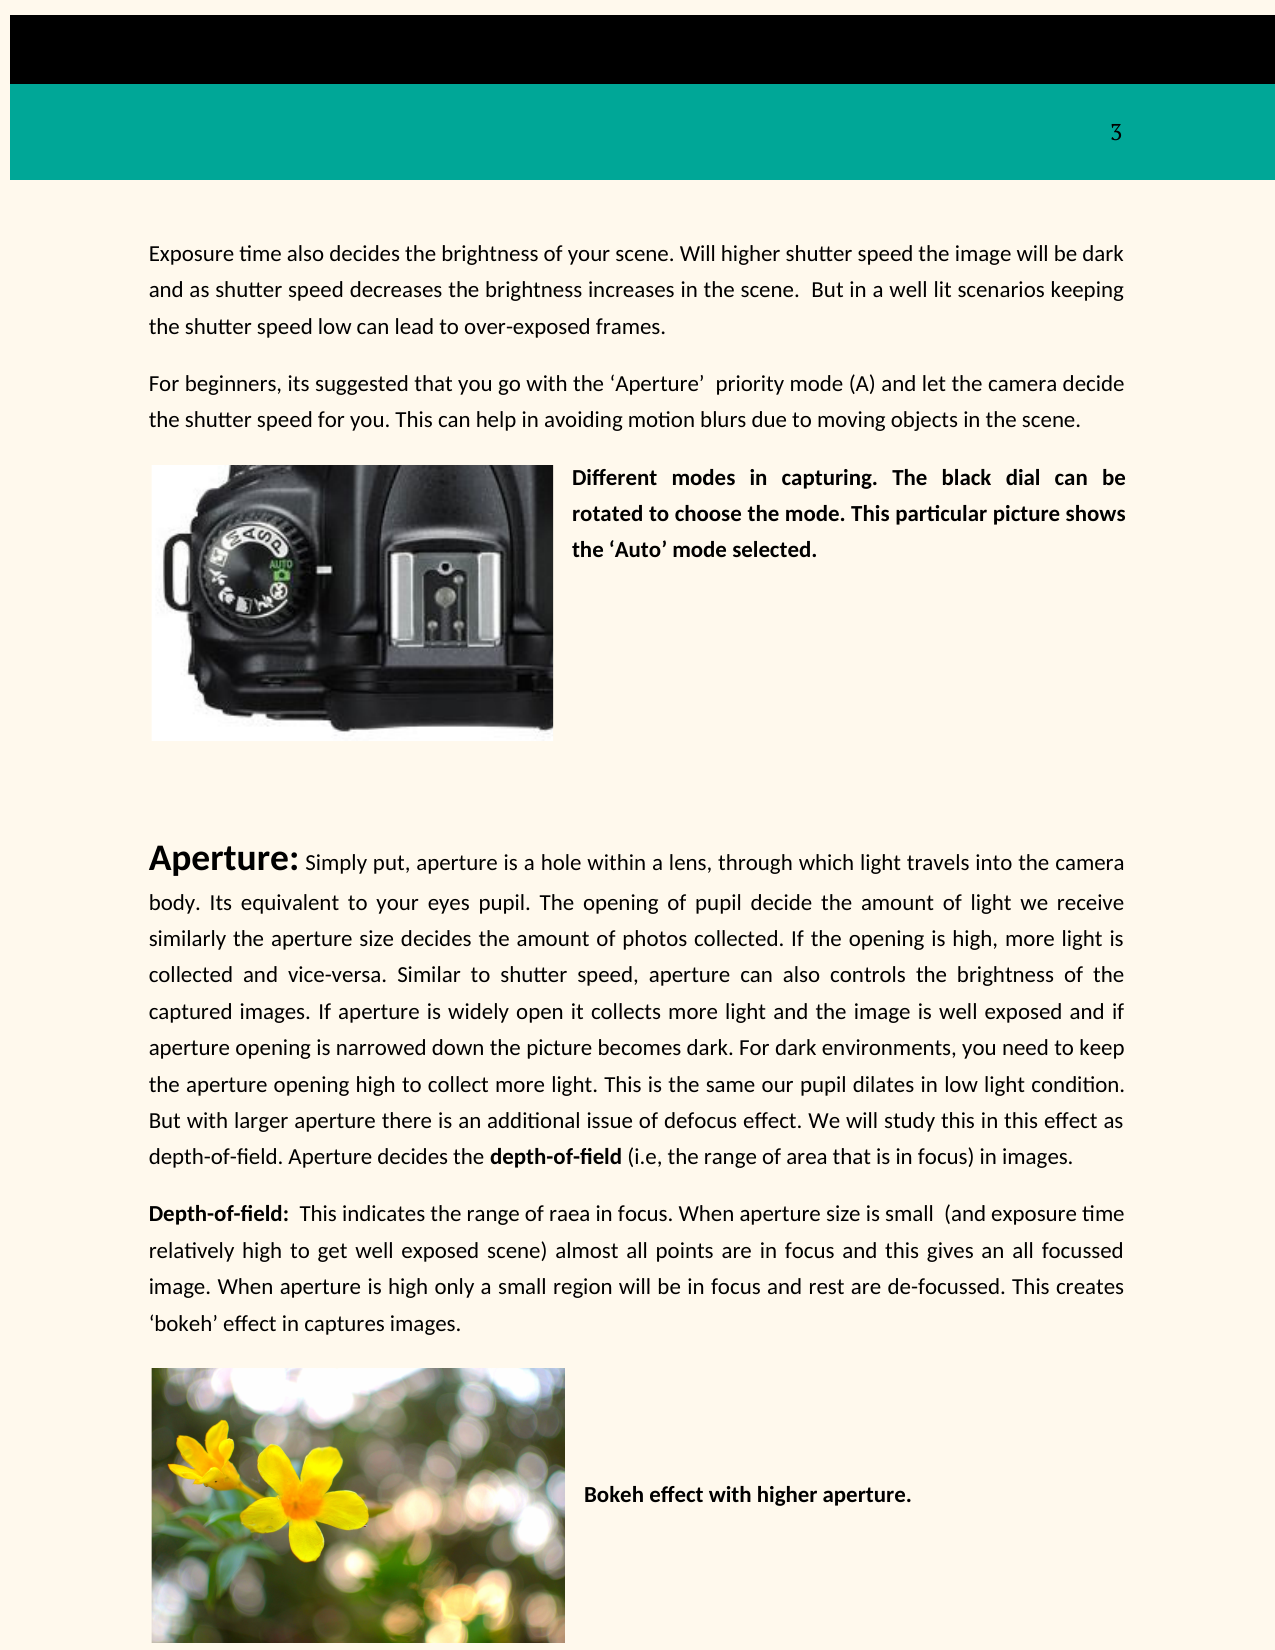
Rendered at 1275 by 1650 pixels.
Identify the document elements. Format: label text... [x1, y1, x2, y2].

text Aperture: Simply put, aperture is a hole within a lens, through which light travels into the camera body. Its equivalent to your eyes pupil. The opening of pupil decide the amount of light we receive similarly the aperture size decides the amount of photos collected. If the opening is high, more light is collected and vice-versa. Similar to shutter speed, aperture can also controls the brightness of the captured images. If aperture is widely open it collects more light and the image is well exposed and if aperture opening is narrowed down the picture becomes dark. For dark environments, you need to keep the aperture opening high to collect more light. This is the same our pupil dilates in low light condition. But with larger aperture there is an additional issue of defocus effect. We will study this in this effect as depth-of-field. Aperture decides the depth-of-field (i.e, the range of area that is in focus) in images. [148, 834, 1127, 1170]
picture [151, 1368, 565, 1643]
text Exposure time also decides the brightness of your scene. Will higher shutter speed the image will be dark and as shutter speed decreases the brightness increases in the scene. But in a well lit scenarios keeping the shutter speed low can lead to over-exposed frames. [148, 239, 1127, 340]
text Bokeh effect with higher aperture. [565, 1480, 1127, 1508]
text Different modes in capturing. The black dial can be rotated to choose the mode. This particular picture shows the ‘Auto’ mode selected. [148, 463, 1127, 563]
text For beginners, its suggested that you go with the ‘Aperture’ priority mode (A) and let the camera decide the shutter speed for you. This can help in avoiding motion blurs due to moving objects in the scene. [148, 369, 1127, 433]
picture [151, 465, 554, 741]
text Depth-of-field: This indicates the range of raea in focus. When aperture size is small (and exposure time relatively high to get well exposed scene) almost all points are in focus and this gives an all focussed image. When aperture is high only a small region will be in focus and rest are de-focussed. This creates ‘bokeh’ effect in captures images. [148, 1199, 1127, 1337]
